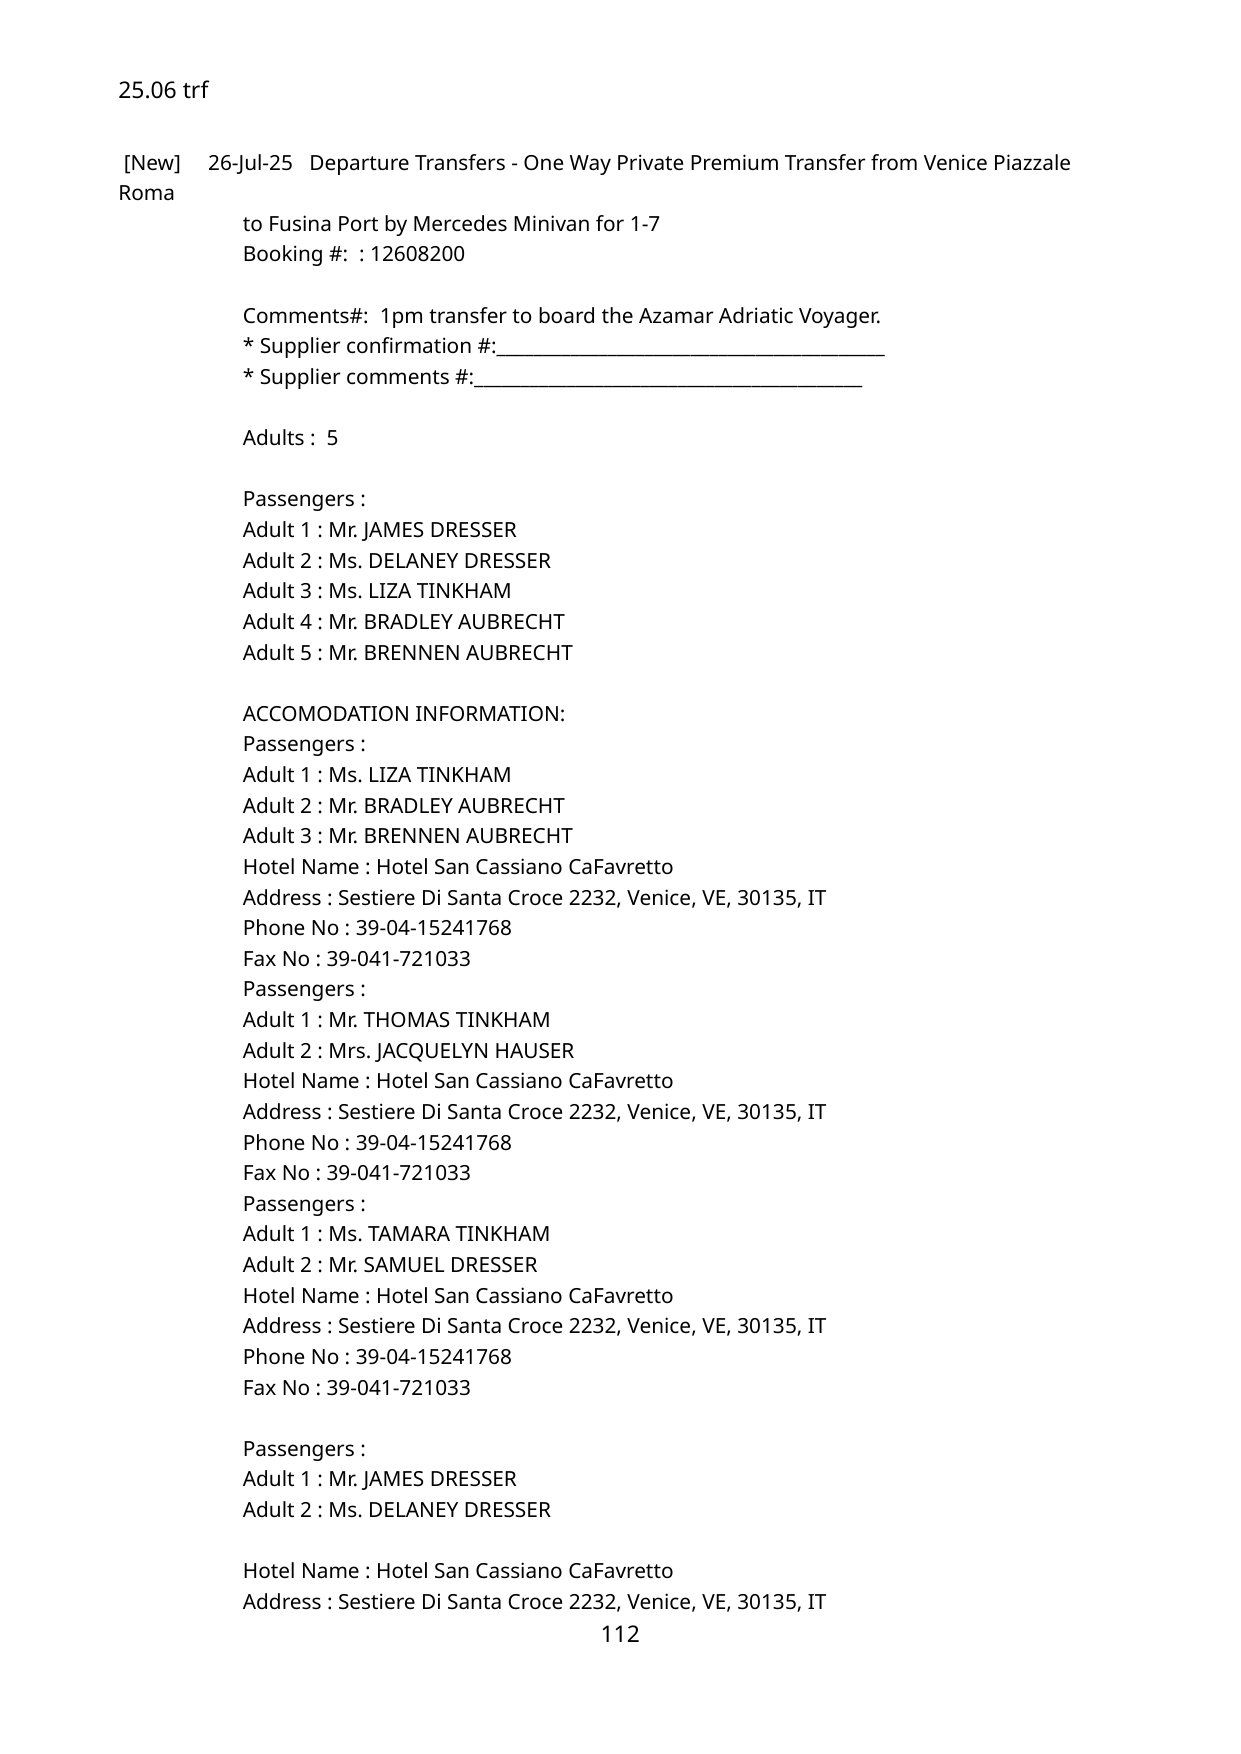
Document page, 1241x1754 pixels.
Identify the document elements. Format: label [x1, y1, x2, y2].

text [118, 148, 1122, 1615]
